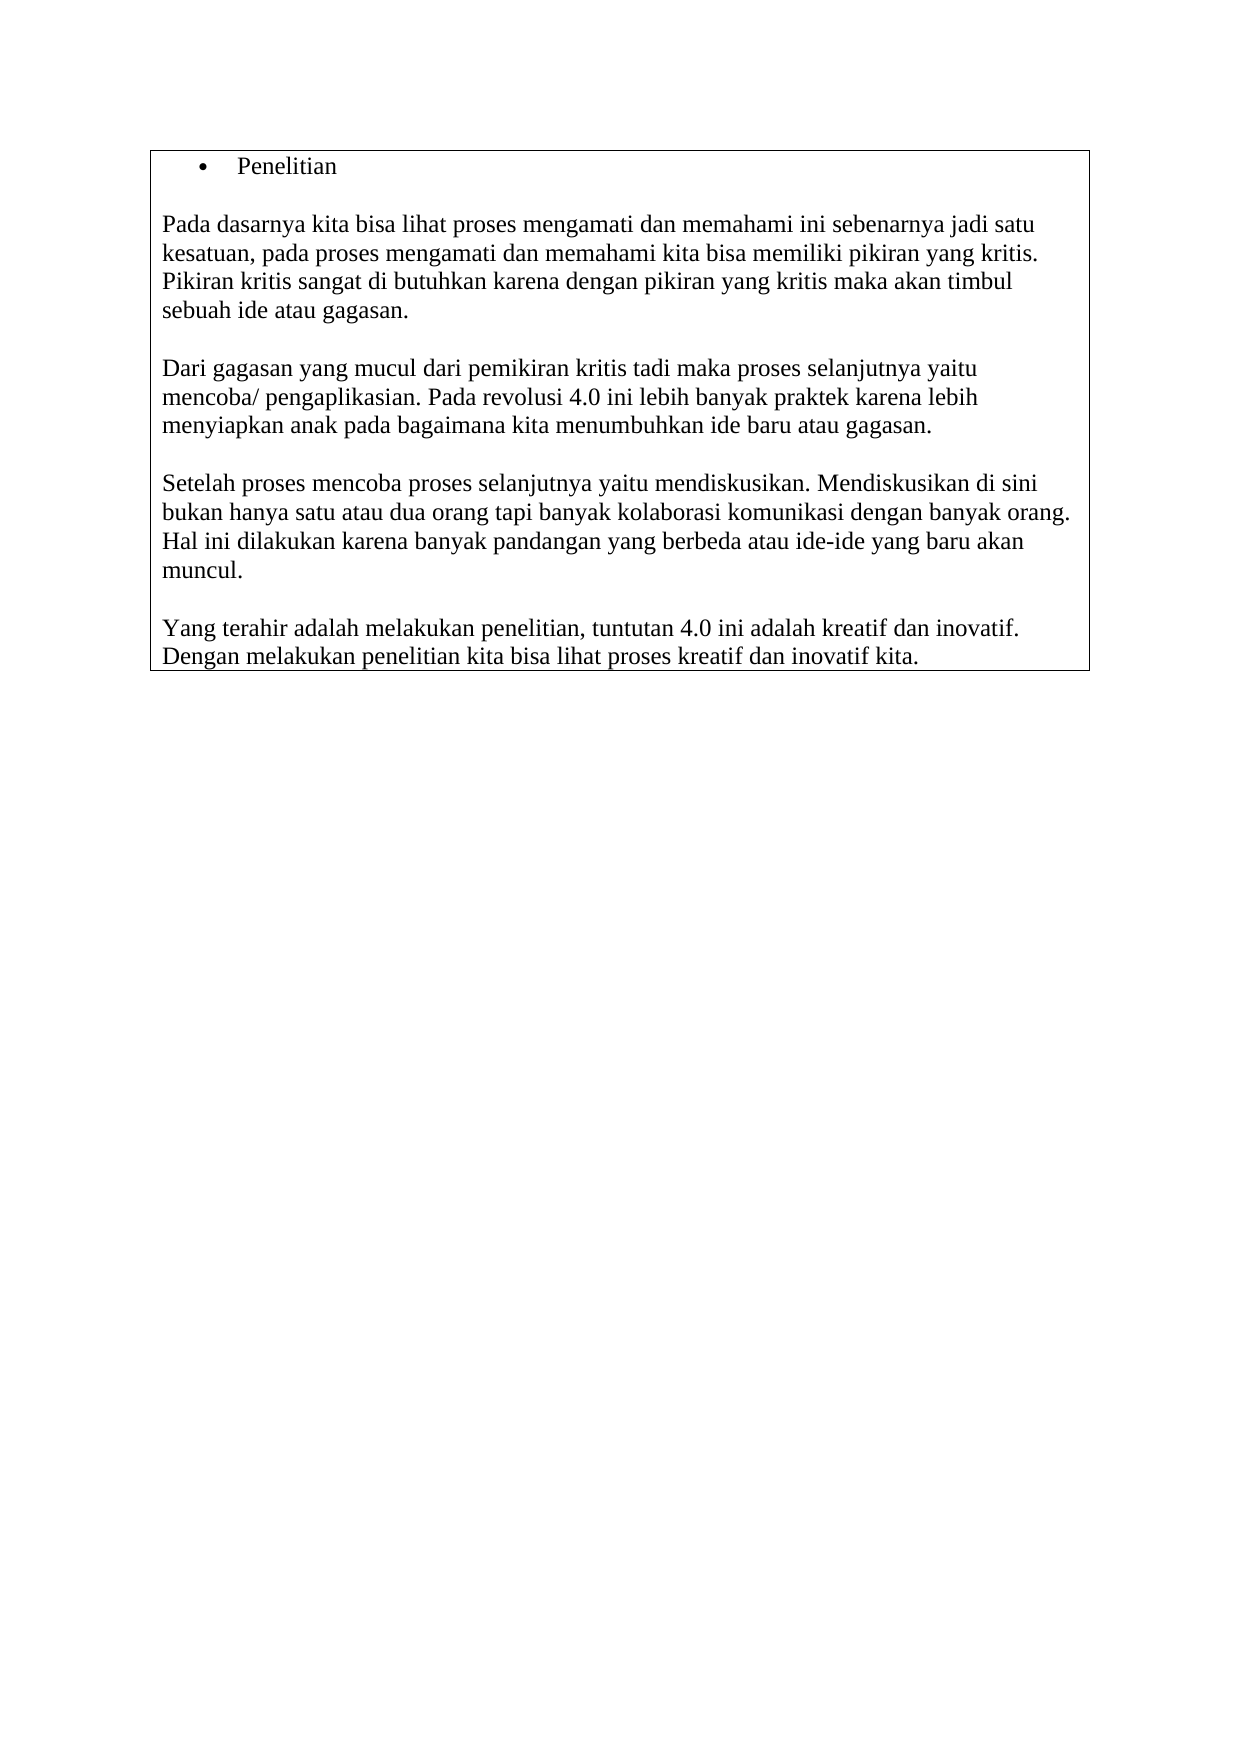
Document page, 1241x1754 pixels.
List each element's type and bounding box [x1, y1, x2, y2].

table_header [151, 151, 1089, 670]
